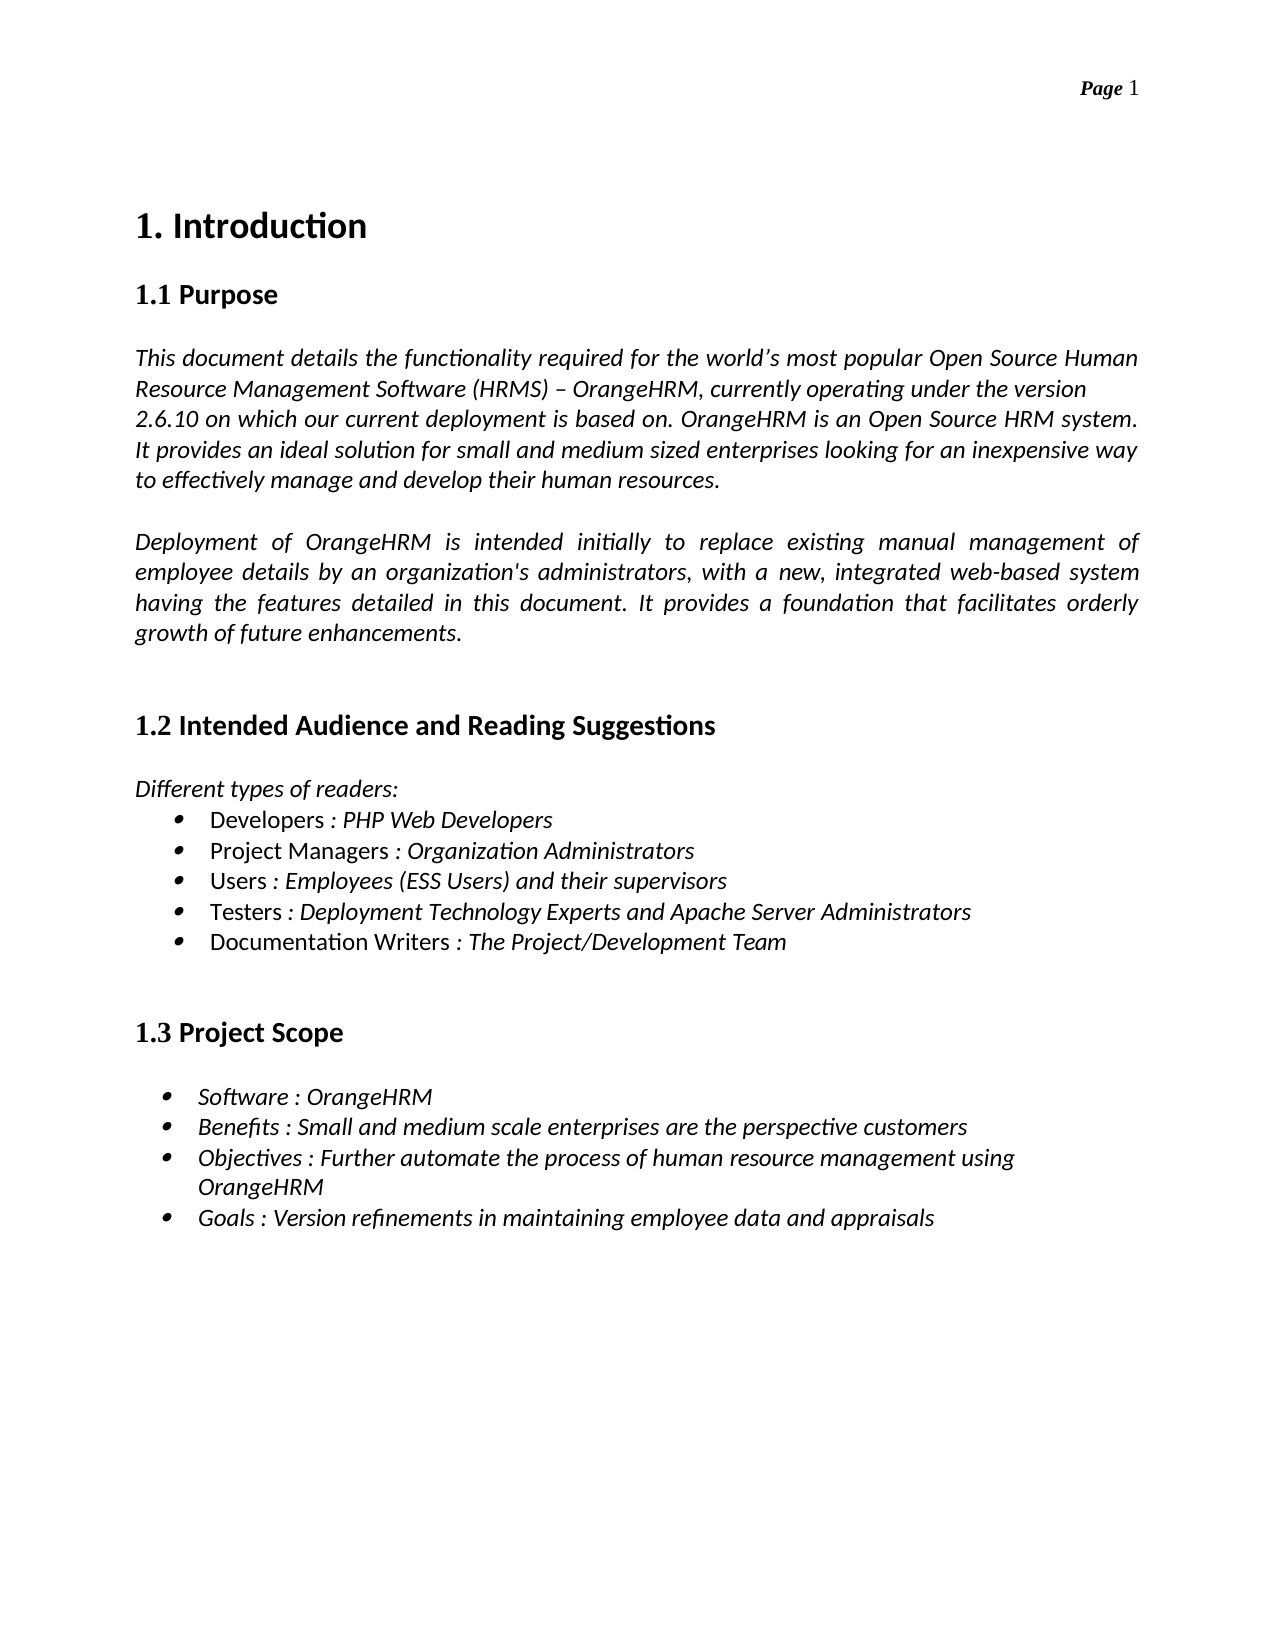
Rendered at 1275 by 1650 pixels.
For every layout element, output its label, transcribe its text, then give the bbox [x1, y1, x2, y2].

list Goals : Version refinements in maintaining employee data and appraisals [160, 1202, 1152, 1233]
list Software : OrangeHRM [160, 1081, 1152, 1111]
list Objectives : Further automate the process of human resource management using OrangeHRM [160, 1142, 1140, 1202]
text Different types of readers: [135, 773, 1152, 804]
list Users : Employees (ESS Users) and their supervisors [172, 865, 1152, 896]
text Deployment of OrangeHRM is intended initially to replace existing manual management of employee details by an organization's administrators, with a new, integrated web-based system having the features detailed in this document. It provides a foundation that facilitates orderly growth of future enhancements. [135, 526, 1140, 648]
list Documentation Writers : The Project/Development Team [172, 926, 1152, 957]
subtitle Purpose [135, 276, 1152, 312]
subtitle Project Scope [135, 1014, 1152, 1050]
text 2.6.10 on which our current deployment is based on. OrangeHRM is an Open Source HRM system. It provides an ideal solution for small and medium sized enterprises looking for an inexpensive way to effectively manage and develop their human resources. [135, 404, 1140, 495]
list Testers : Deployment Technology Experts and Apache Server Administrators [172, 896, 1152, 926]
list Developers : PHP Web Developers [172, 804, 1152, 835]
text This document details the functionality required for the world’s most popular Open Source Human Resource Management Software (HRMS) – OrangeHRM, currently operating under the version [135, 343, 1140, 404]
list Project Managers : Organization Administrators [172, 835, 1152, 865]
list Introduction [135, 202, 1152, 247]
subtitle Intended Audience and Reading Suggestions [135, 707, 1152, 743]
list Benefits : Small and medium scale enterprises are the perspective customers [160, 1111, 1152, 1142]
